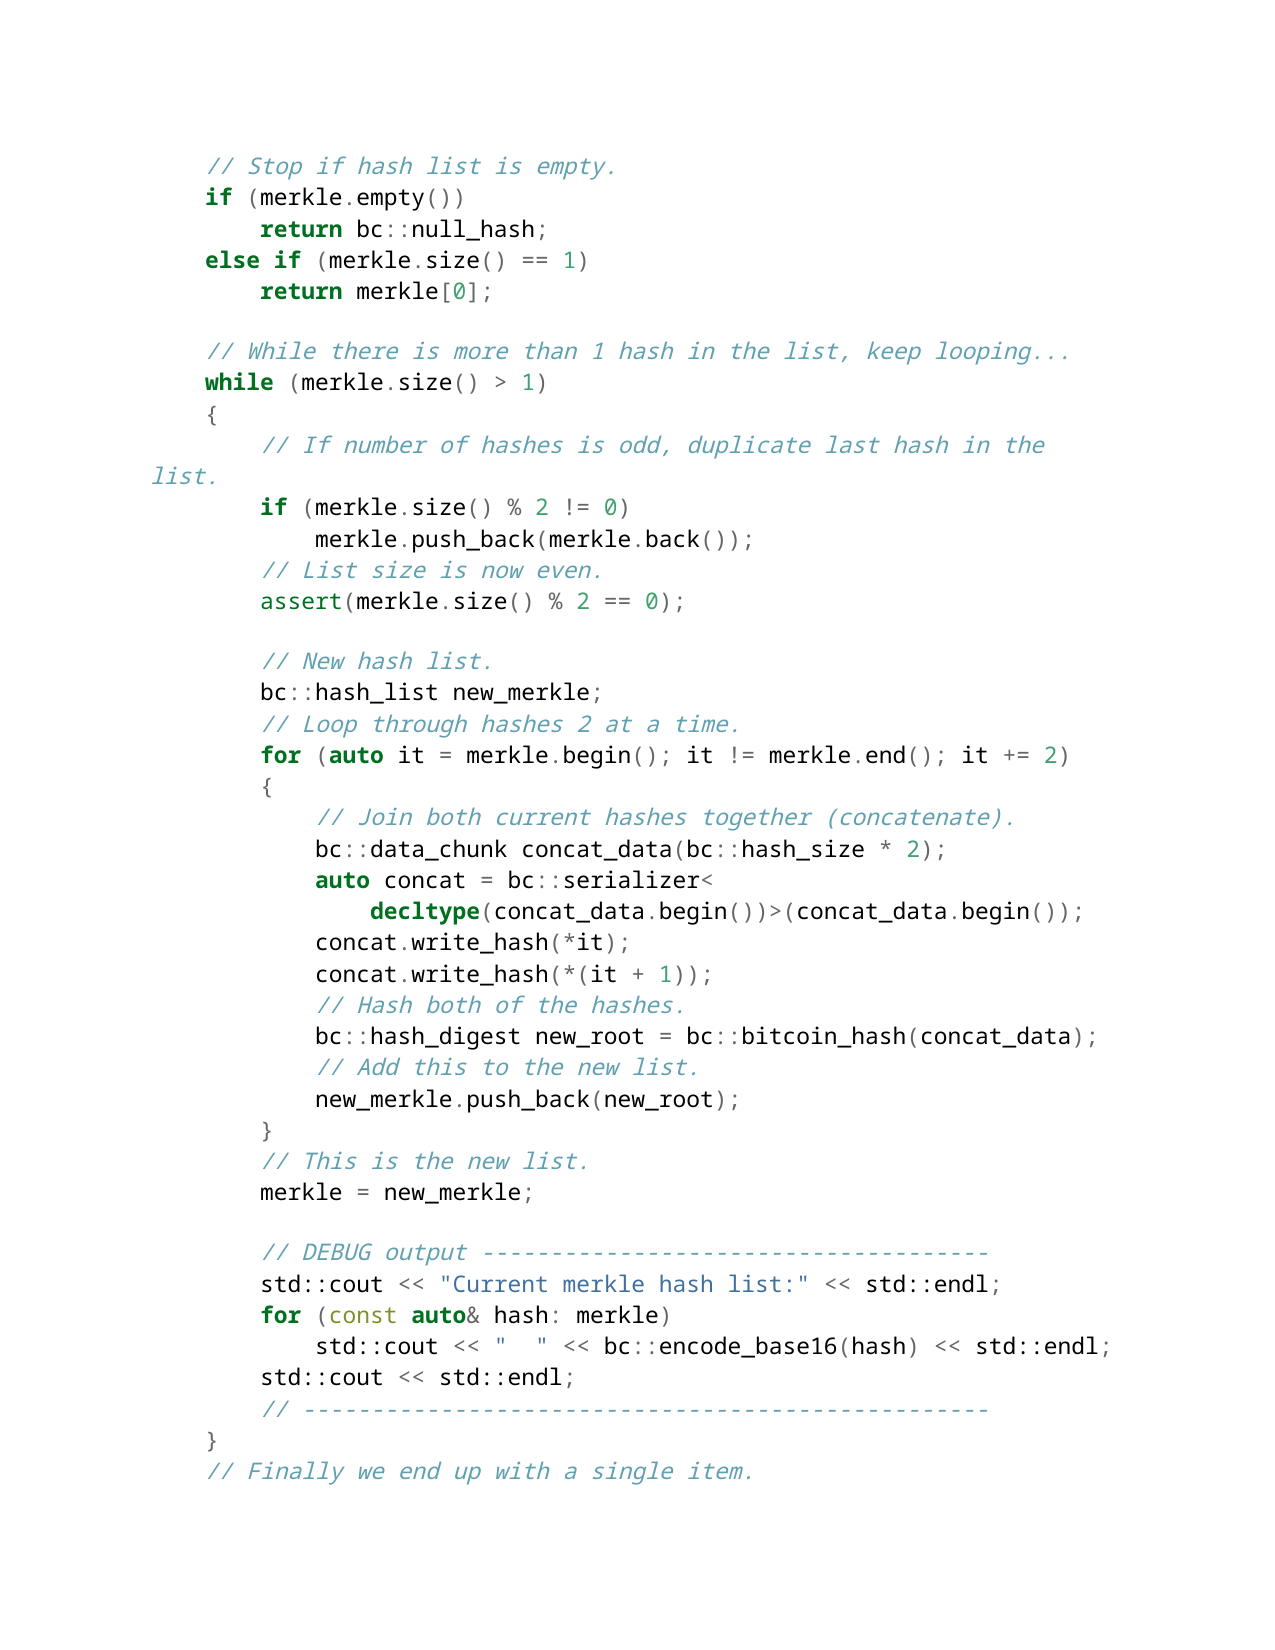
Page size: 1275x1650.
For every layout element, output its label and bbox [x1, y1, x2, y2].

text [150, 150, 1125, 1486]
